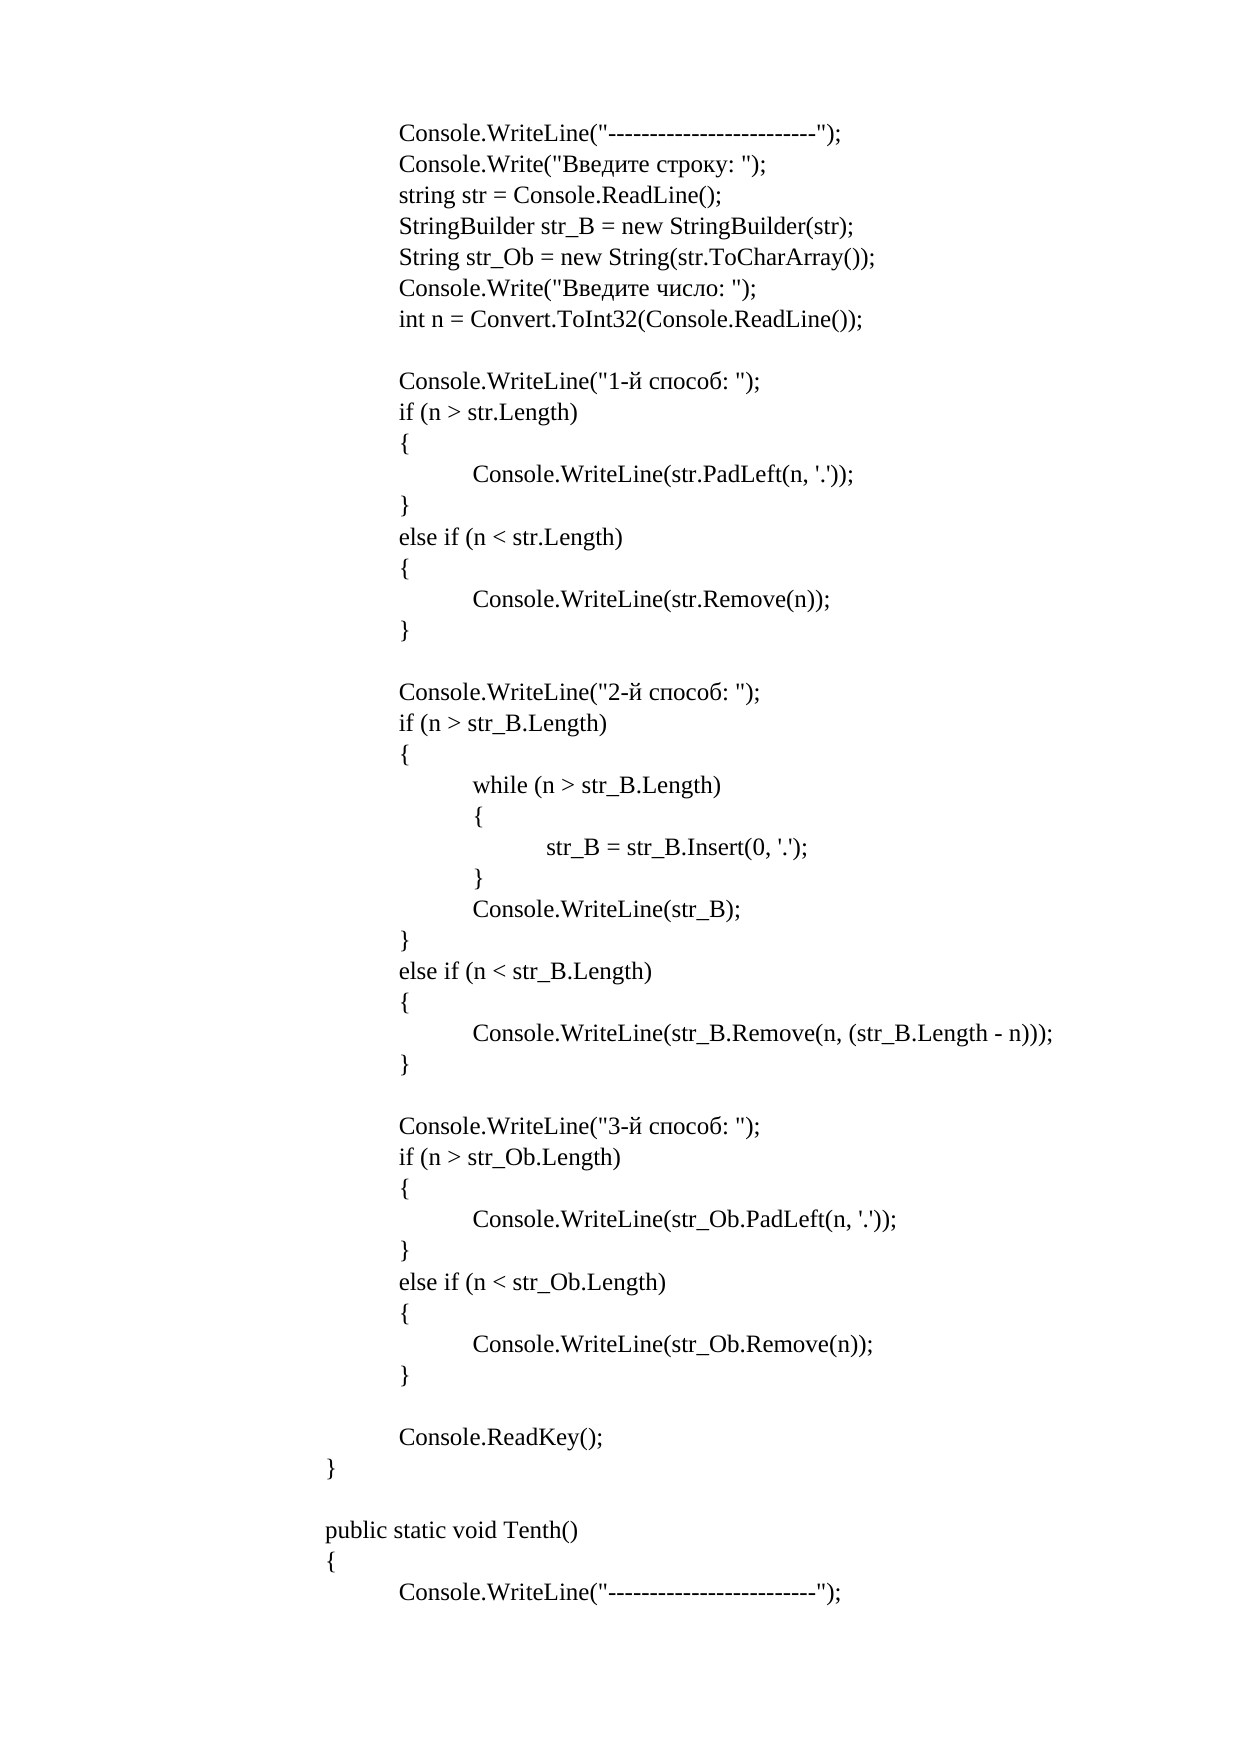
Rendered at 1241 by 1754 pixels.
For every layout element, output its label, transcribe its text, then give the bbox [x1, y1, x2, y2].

text } [177, 491, 1152, 519]
text { [177, 1298, 1152, 1326]
text } [177, 1236, 1152, 1264]
text Console.WriteLine("2-й способ: "); [177, 677, 1152, 706]
text } [177, 1049, 1152, 1078]
text else if (n < str_Ob.Length) [177, 1267, 1152, 1295]
text Console.WriteLine("1-й способ: "); [177, 366, 1152, 395]
text if (n > str.Length) [177, 397, 1152, 426]
text } [177, 1360, 1152, 1388]
text public static void Tenth() [177, 1515, 1152, 1544]
text } [177, 1453, 1152, 1482]
text } [177, 863, 1152, 892]
text { [177, 987, 1152, 1016]
text { [177, 801, 1152, 830]
text int n = Convert.ToInt32(Console.ReadLine()); [177, 304, 1152, 333]
text Console.WriteLine(str.Remove(n)); [177, 584, 1152, 612]
text String str_Ob = new String(str.ToCharArray()); [177, 242, 1152, 271]
text string str = Console.ReadLine(); [177, 180, 1152, 209]
text { [177, 1173, 1152, 1202]
text else if (n < str_B.Length) [177, 956, 1152, 985]
text StringBuilder str_B = new StringBuilder(str); [177, 211, 1152, 240]
text Console.WriteLine(str.PadLeft(n, '.')); [177, 459, 1152, 488]
text } [177, 925, 1152, 954]
text Console.WriteLine("-------------------------"); [177, 118, 1152, 147]
text } [177, 615, 1152, 643]
text Console.WriteLine(str_Ob.PadLeft(n, '.')); [177, 1204, 1152, 1233]
text Console.Write("Введите строку: "); [177, 149, 1152, 178]
text Console.WriteLine(str_B.Remove(n, (str_B.Length - n))); [177, 1018, 1152, 1047]
text Console.Write("Введите число: "); [177, 273, 1152, 302]
text Console.WriteLine(str_Ob.Remove(n)); [177, 1329, 1152, 1357]
text if (n > str_B.Length) [177, 708, 1152, 737]
text { [177, 428, 1152, 457]
text Console.ReadKey(); [177, 1422, 1152, 1451]
text str_B = str_B.Insert(0, '.'); [177, 832, 1152, 861]
text while (n > str_B.Length) [177, 770, 1152, 799]
text { [177, 1546, 1152, 1575]
text Console.WriteLine("3-й способ: "); [177, 1111, 1152, 1140]
text { [177, 553, 1152, 581]
text Console.WriteLine("-------------------------"); [177, 1577, 1152, 1606]
text if (n > str_Ob.Length) [177, 1142, 1152, 1171]
text else if (n < str.Length) [177, 522, 1152, 550]
text Console.WriteLine(str_B); [177, 894, 1152, 923]
text { [177, 739, 1152, 768]
